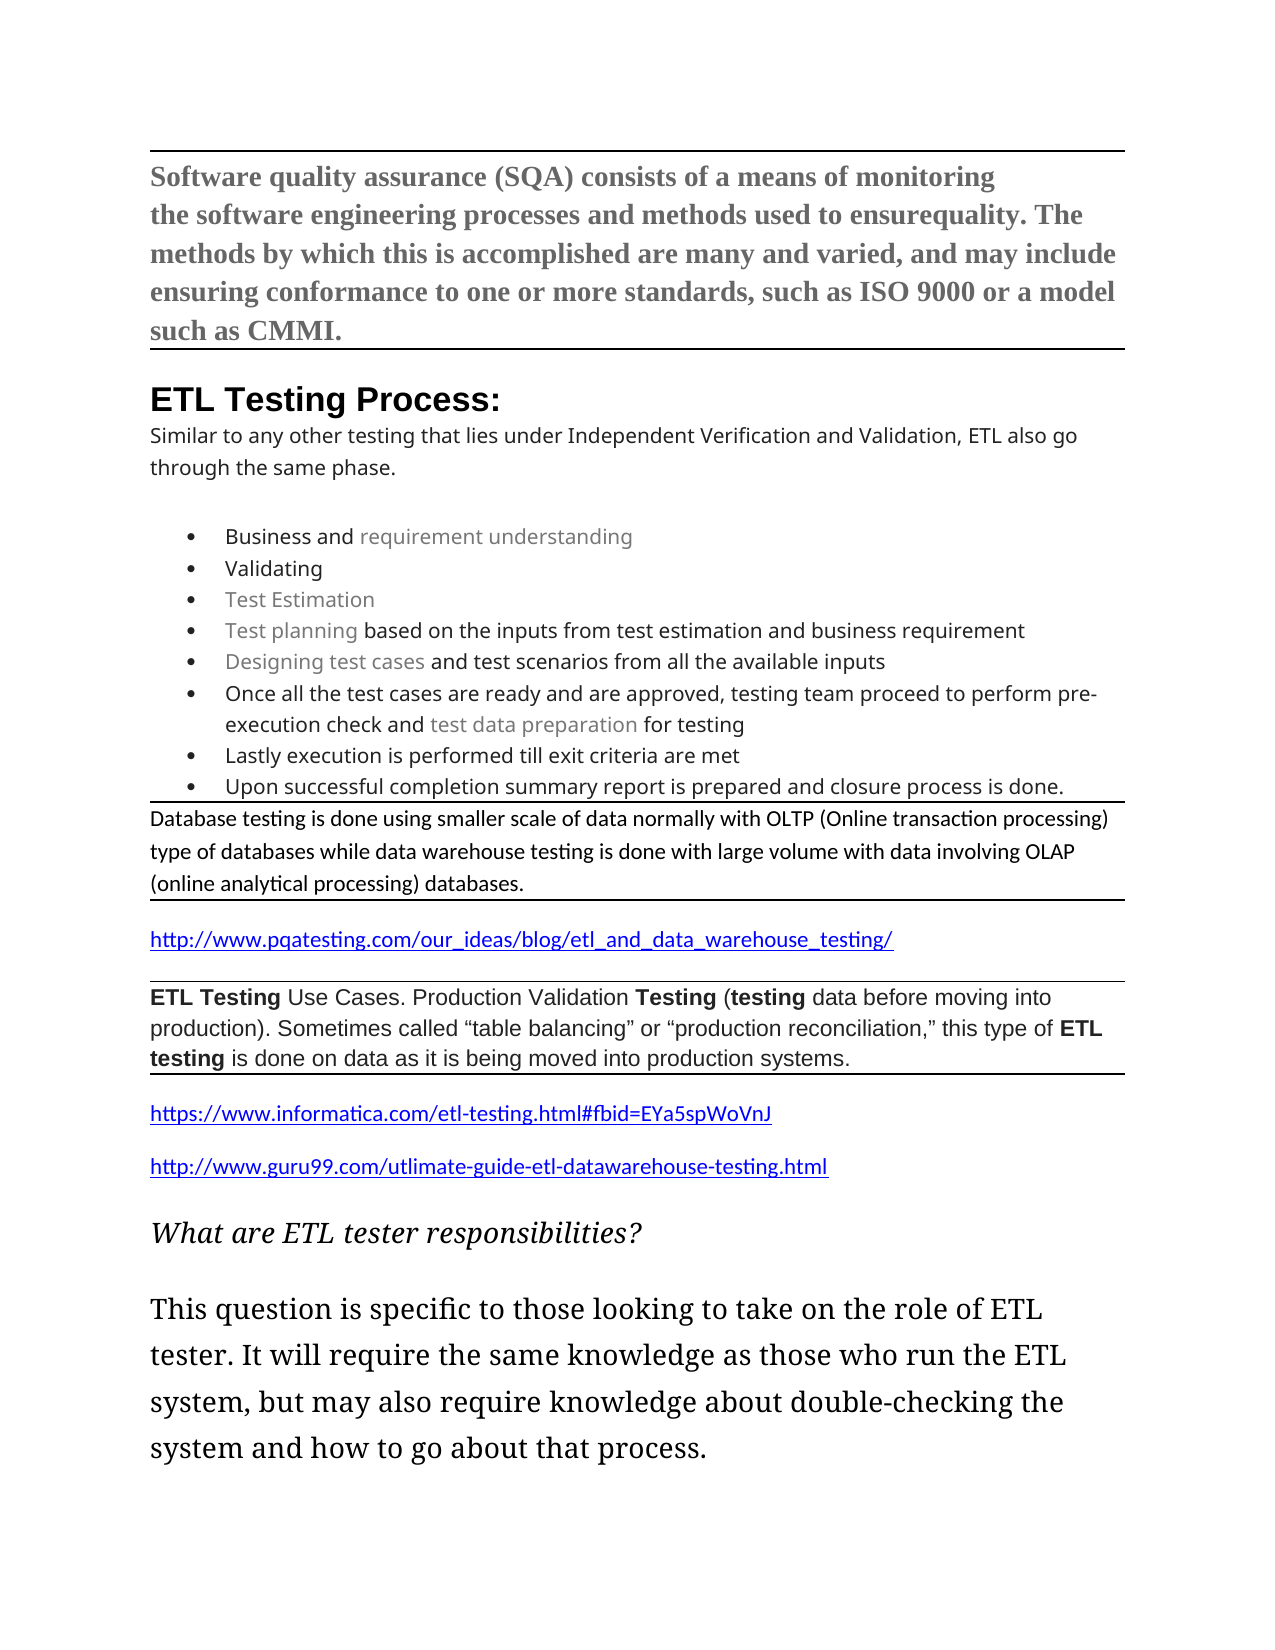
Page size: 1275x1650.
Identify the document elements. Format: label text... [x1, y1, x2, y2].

list Lastly execution is performed till exit criteria are met [187, 738, 1125, 770]
list Once all the test cases are ready and are approved, testing team proceed to perform pre-execution check and test data preparation for testing [187, 676, 1125, 738]
list Designing test cases and test scenarios from all the available inputs [187, 645, 1125, 676]
text ETL Testing Process: [150, 379, 1125, 419]
list Test planning based on the inputs from test estimation and business requirement [187, 613, 1125, 645]
list Test Estimation [187, 582, 1125, 613]
text http://www.pqatesting.com/our_ideas/blog/etl_and_data_warehouse_testing/ [150, 926, 1125, 956]
text Software quality assurance (SQA) consists of a means of monitoring the software engineering processes and methods used to ensurequality. The methods by which this is accomplished are many and varied, and may include ensuring conformance to one or more standards, such as ISO 9000 or a model such as CMMI. [150, 152, 1125, 348]
text What are ETL tester responsibilities? [150, 1206, 1125, 1252]
list Business and requirement understanding [187, 520, 1125, 551]
text Similar to any other testing that lies under Independent Verification and Validation, ETL also go through the same phase. [150, 419, 1125, 481]
list Upon successful completion summary report is prepared and closure process is done. [187, 770, 1125, 801]
text https://www.informatica.com/etl-testing.html#fbid=EYa5spWoVnJ [150, 1099, 1125, 1127]
text http://www.guru99.com/utlimate-guide-etl-datawarehouse-testing.html [150, 1152, 1125, 1181]
text ETL Testing Use Cases. Production Validation Testing (testing data before moving into production). Sometimes called “table balancing” or “production reconciliation,” this type of ETL testing is done on data as it is being moved into production systems. [150, 982, 1125, 1073]
text Database testing is done using smaller scale of data normally with OLTP (Online transaction processing) type of databases while data warehouse testing is done with large volume with data involving OLAP (online analytical processing) databases. [150, 803, 1125, 899]
text This question is specific to those looking to take on the role of ETL tester. It will require the same knowledge as those who run the ETL system, but may also require knowledge about double-checking the system and how to go about that process. [150, 1281, 1125, 1467]
list Validating [187, 551, 1125, 582]
